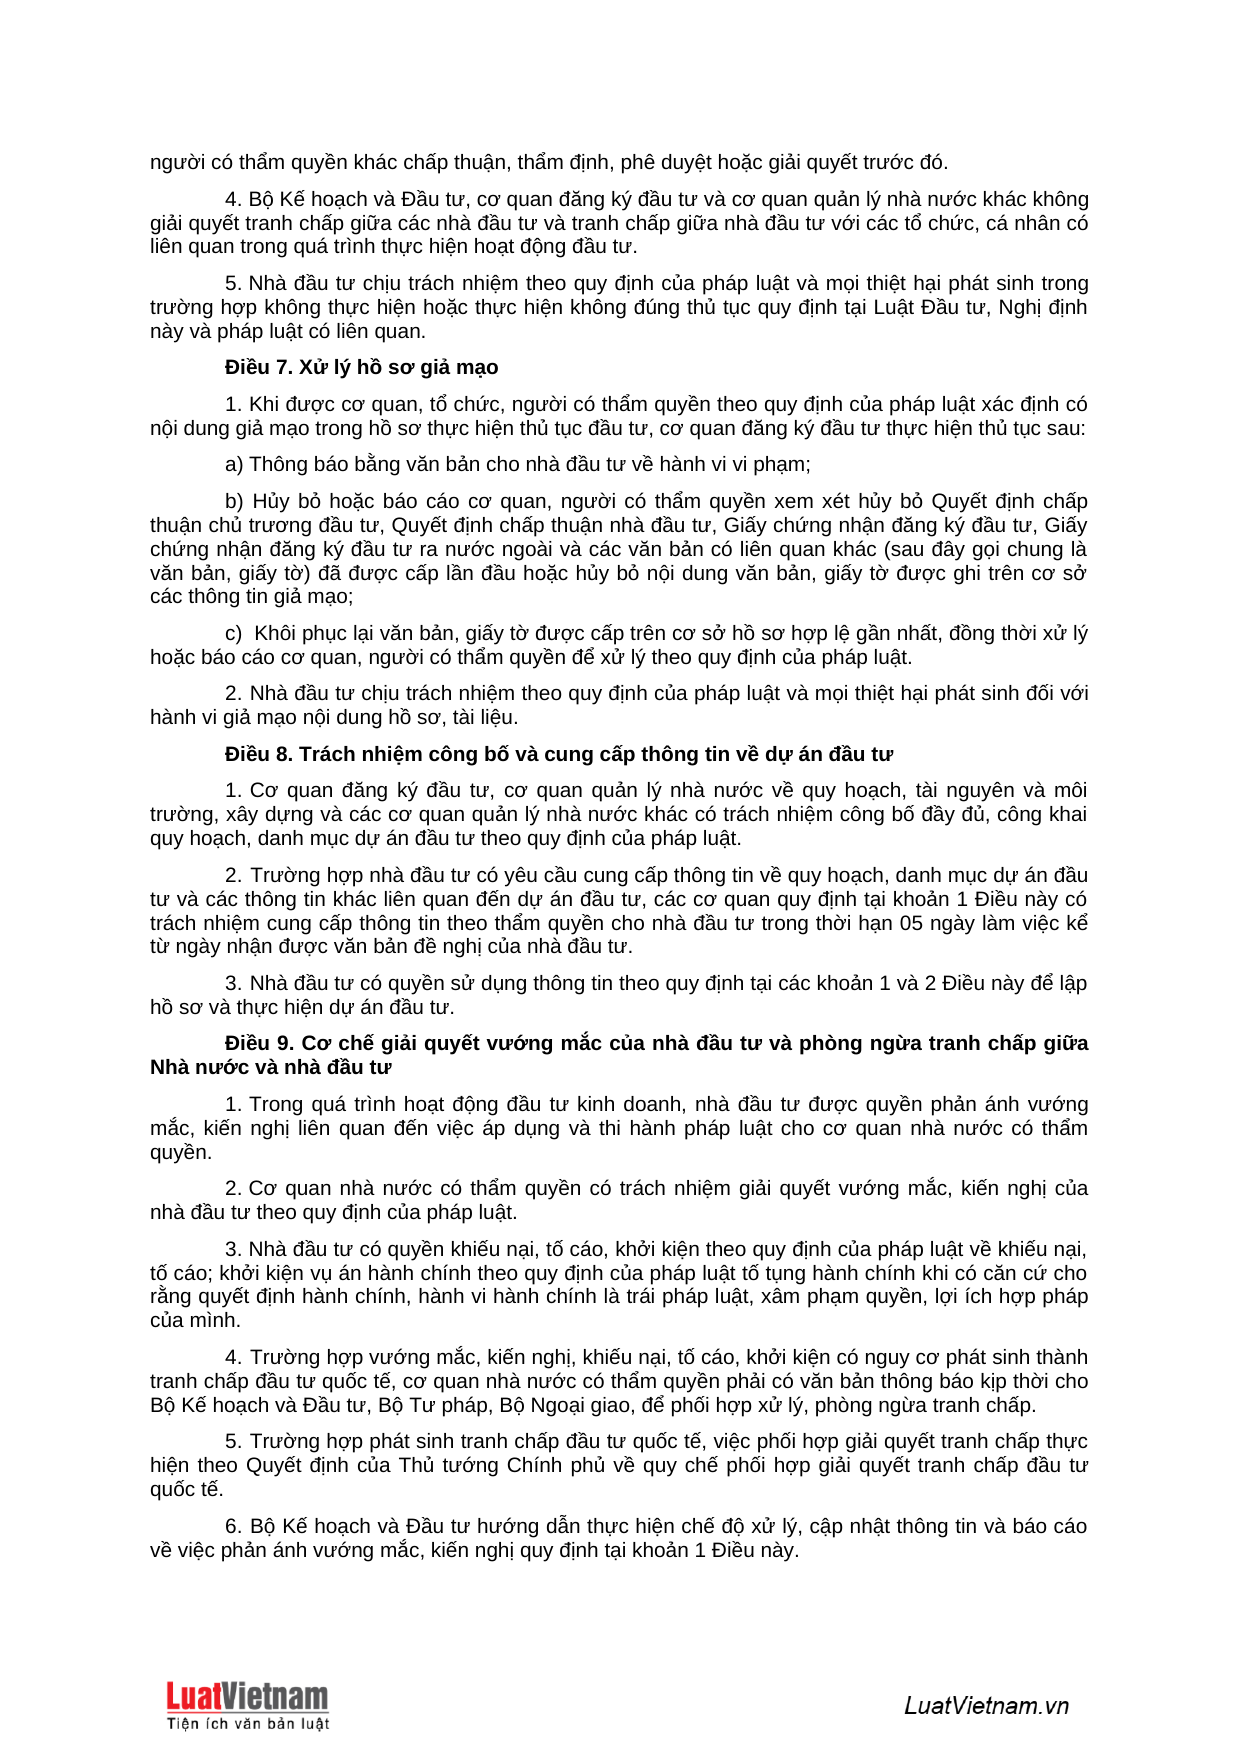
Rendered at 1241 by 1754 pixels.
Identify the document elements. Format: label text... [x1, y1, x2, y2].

text Điều 9. Cơ chế giải quyết vướng mắc của nhà đầu tư và phòng ngừa tranh chấp giữa Nhà nước và nhà đầu tư [150, 1031, 1090, 1079]
text Điều 8. Trách nhiệm công bố và cung cấp thông tin về dự án đầu tư [150, 742, 1090, 766]
text 6. Bộ Kế hoạch và Đầu tư hướng dẫn thực hiện chế độ xử lý, cập nhật thông tin và báo cáo về việc phản ánh vướng mắc, kiến nghị quy định tại khoản 1 Điều này. [150, 1513, 1090, 1561]
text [150, 150, 1090, 174]
text 4. Bộ Kế hoạch và Đầu tư, cơ quan đăng ký đầu tư và cơ quan quản lý nhà nước khác không giải quyết tranh chấp giữa các nhà đầu tư và tranh chấp giữa nhà đầu tư với các tổ chức, cá nhân có liên quan trong quá trình thực hiện hoạt động đầu tư. [150, 186, 1090, 258]
text b) Hủy bỏ hoặc báo cáo cơ quan, người có thẩm quyền xem xét hủy bỏ Quyết định chấp thuận chủ trương đầu tư, Quyết định chấp thuận nhà đầu tư, Giấy chứng nhận đăng ký đầu tư, Giấy chứng nhận đăng ký đầu tư ra nước ngoài và các văn bản có liên quan khác (sau đây gọi chung là văn bản, giấy tờ) đã được cấp lần đầu hoặc hủy bỏ nội dung văn bản, giấy tờ được ghi trên cơ sở các thông tin giả mạo; [150, 488, 1090, 608]
text Điều 7. Xử lý hồ sơ giả mạo [150, 355, 1090, 379]
text c) Khôi phục lại văn bản, giấy tờ được cấp trên cơ sở hồ sơ hợp lệ gần nhất, đồng thời xử lý hoặc báo cáo cơ quan, người có thẩm quyền để xử lý theo quy định của pháp luật. [150, 621, 1090, 669]
text 4. Trường hợp vướng mắc, kiến nghị, khiếu nại, tố cáo, khởi kiện có nguy cơ phát sinh thành tranh chấp đầu tư quốc tế, cơ quan nhà nước có thẩm quyền phải có văn bản thông báo kịp thời cho Bộ Kế hoạch và Đầu tư, Bộ Tư pháp, Bộ Ngoại giao, để phối hợp xử lý, phòng ngừa tranh chấp. [150, 1345, 1090, 1417]
text 1. Khi được cơ quan, tổ chức, người có thẩm quyền theo quy định của pháp luật xác định có nội dung giả mạo trong hồ sơ thực hiện thủ tục đầu tư, cơ quan đăng ký đầu tư thực hiện thủ tục sau: [150, 392, 1090, 439]
text 3. Nhà đầu tư có quyền khiếu nại, tố cáo, khởi kiện theo quy định của pháp luật về khiếu nại, tố cáo; khởi kiện vụ án hành chính theo quy định của pháp luật tố tụng hành chính khi có căn cứ cho rằng quyết định hành chính, hành vi hành chính là trái pháp luật, xâm phạm quyền, lợi ích hợp pháp của mình. [150, 1236, 1090, 1332]
picture [150, 1658, 1088, 1754]
text a) Thông báo bằng văn bản cho nhà đầu tư về hành vi vi phạm; [150, 452, 1090, 476]
text 5. Trường hợp phát sinh tranh chấp đầu tư quốc tế, việc phối hợp giải quyết tranh chấp thực hiện theo Quyết định của Thủ tướng Chính phủ về quy chế phối hợp giải quyết tranh chấp đầu tư quốc tế. [150, 1429, 1090, 1501]
text 1. Cơ quan đăng ký đầu tư, cơ quan quản lý nhà nước về quy hoạch, tài nguyên và môi trường, xây dựng và các cơ quan quản lý nhà nước khác có trách nhiệm công bố đầy đủ, công khai quy hoạch, danh mục dự án đầu tư theo quy định của pháp luật. [150, 778, 1090, 850]
text 2. Nhà đầu tư chịu trách nhiệm theo quy định của pháp luật và mọi thiệt hại phát sinh đối với hành vi giả mạo nội dung hồ sơ, tài liệu. [150, 681, 1090, 729]
text 3. Nhà đầu tư có quyền sử dụng thông tin theo quy định tại các khoản 1 và 2 Điều này để lập hồ sơ và thực hiện dự án đầu tư. [150, 971, 1090, 1019]
text 2. Cơ quan nhà nước có thẩm quyền có trách nhiệm giải quyết vướng mắc, kiến nghị của nhà đầu tư theo quy định của pháp luật. [150, 1176, 1090, 1224]
text 1. Trong quá trình hoạt động đầu tư kinh doanh, nhà đầu tư được quyền phản ánh vướng mắc, kiến nghị liên quan đến việc áp dụng và thi hành pháp luật cho cơ quan nhà nước có thẩm quyền. [150, 1092, 1090, 1163]
text 5. Nhà đầu tư chịu trách nhiệm theo quy định của pháp luật và mọi thiệt hại phát sinh trong trường hợp không thực hiện hoặc thực hiện không đúng thủ tục quy định tại Luật Đầu tư, Nghị định này và pháp luật có liên quan. [150, 271, 1090, 343]
text 2. Trường hợp nhà đầu tư có yêu cầu cung cấp thông tin về quy hoạch, danh mục dự án đầu tư và các thông tin khác liên quan đến dự án đầu tư, các cơ quan quy định tại khoản 1 Điều này có trách nhiệm cung cấp thông tin theo thẩm quyền cho nhà đầu tư trong thời hạn 05 ngày làm việc kể từ ngày nhận được văn bản đề nghị của nhà đầu tư. [150, 862, 1090, 958]
